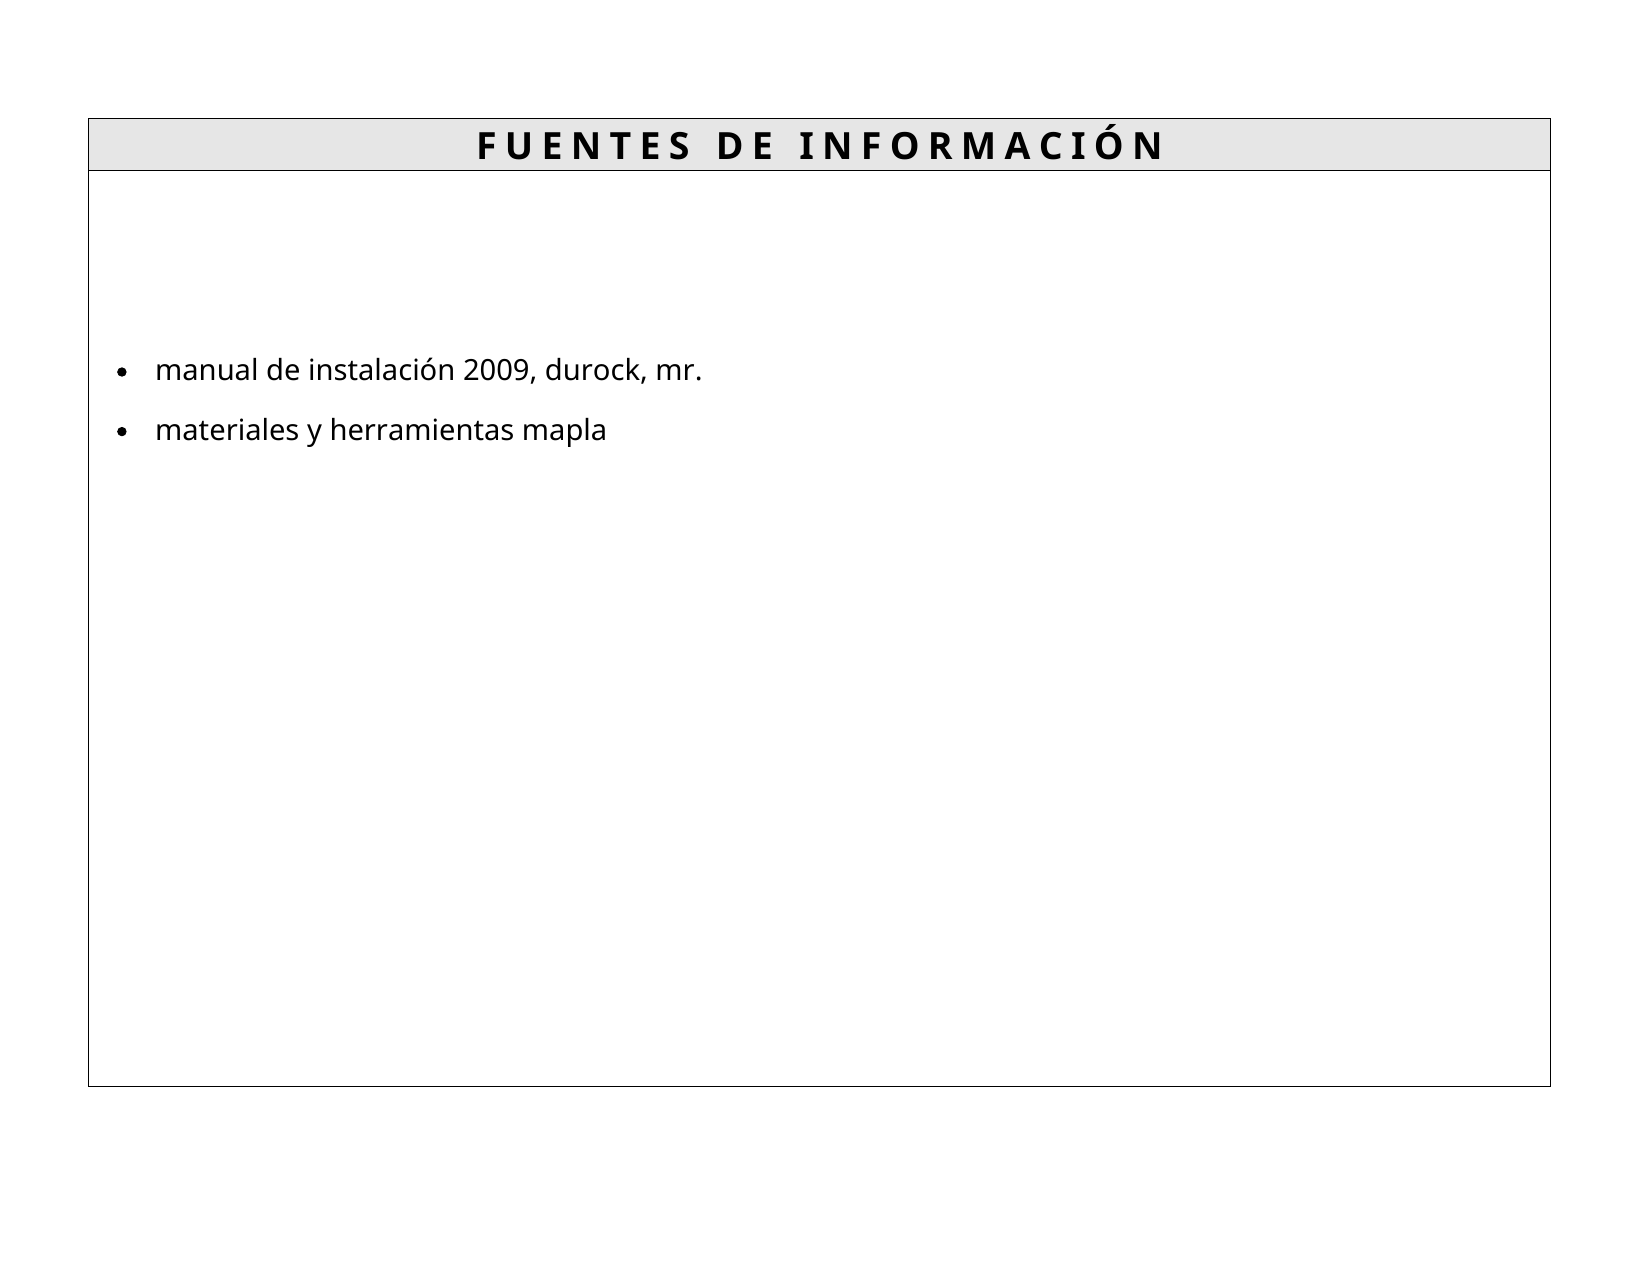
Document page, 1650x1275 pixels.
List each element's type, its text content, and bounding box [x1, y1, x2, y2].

table_cell manual de instalación 2009, durock, mr. materiales y herramientas mapla [89, 171, 1550, 1086]
table_header FUENTES DE INFORMACIÓN [89, 119, 1550, 170]
